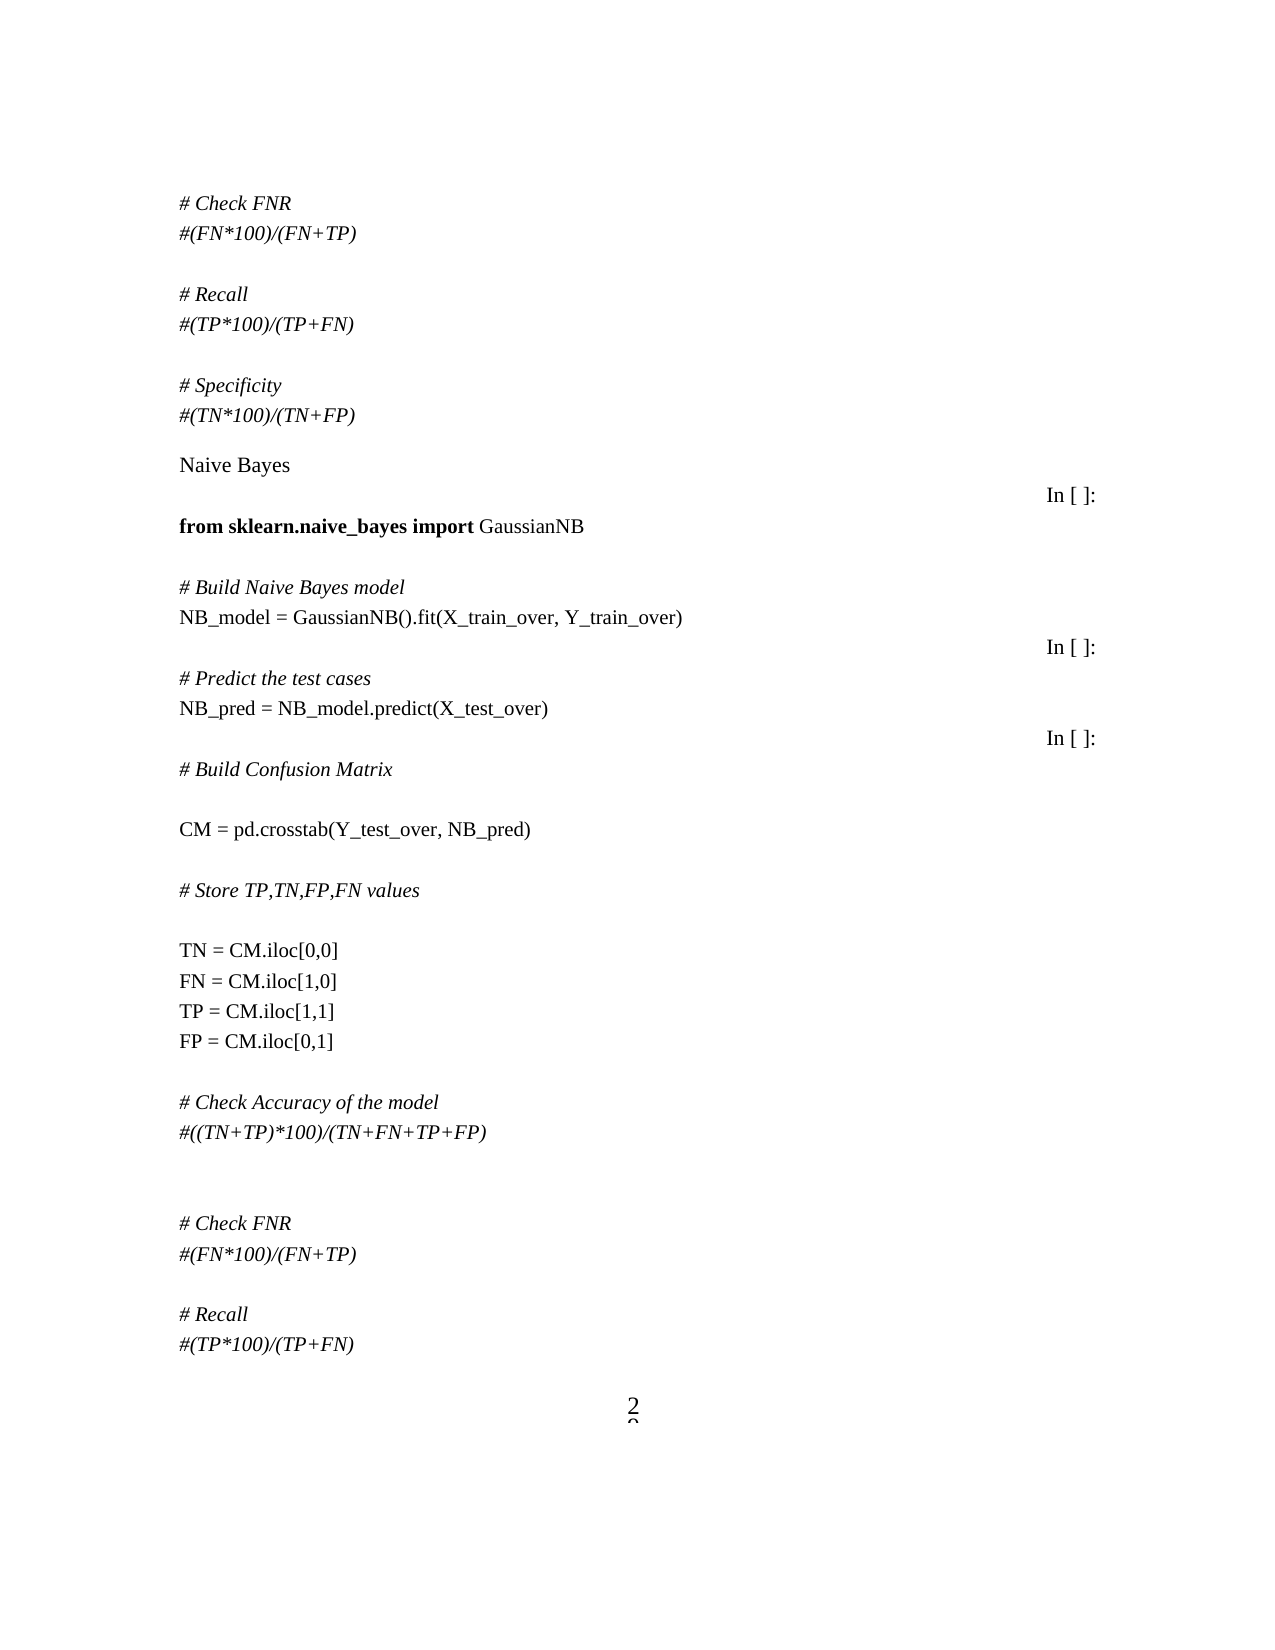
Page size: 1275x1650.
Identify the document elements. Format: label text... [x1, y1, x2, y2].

text #(FN*100)/(FN+TP) [179, 215, 1096, 245]
text # Predict the test cases [179, 659, 1096, 689]
text FN = CM.iloc[1,0] [179, 962, 1096, 993]
text Naive Bayes [179, 452, 1096, 477]
text TN = CM.iloc[0,0] [179, 932, 1096, 962]
text # Build Confusion Matrix [179, 750, 1096, 781]
text #(TP*100)/(TP+FN) [179, 1326, 1096, 1356]
text # Recall [179, 1296, 1096, 1326]
text In [ ]: [179, 720, 1096, 750]
text # Recall [179, 275, 1096, 306]
text FP = CM.iloc[0,1] [179, 1023, 1096, 1053]
text # Specificity [179, 366, 1096, 397]
text # Check Accuracy of the model [179, 1084, 1096, 1114]
text NB_model = GaussianNB().fit(X_train_over, Y_train_over) [179, 599, 1096, 629]
text TP = CM.iloc[1,1] [179, 993, 1096, 1023]
text #((TN+TP)*100)/(TN+FN+TP+FP) [179, 1114, 1096, 1144]
text # Check FNR [179, 1205, 1096, 1235]
text CM = pd.crosstab(Y_test_over, NB_pred) [179, 811, 1096, 841]
text #(TN*100)/(TN+FP) [179, 397, 1096, 427]
text #(TP*100)/(TP+FN) [179, 306, 1096, 336]
text # Store TP,TN,FP,FN values [179, 871, 1096, 902]
text # Build Naive Bayes model [179, 568, 1096, 599]
text In [ ]: [179, 477, 1096, 508]
text #(FN*100)/(FN+TP) [179, 1235, 1096, 1266]
text # Check FNR [179, 184, 1096, 215]
text NB_pred = NB_model.predict(X_test_over) [179, 689, 1096, 720]
text from sklearn.naive_bayes import GaussianNB [179, 508, 1096, 538]
text In [ ]: [179, 629, 1096, 659]
